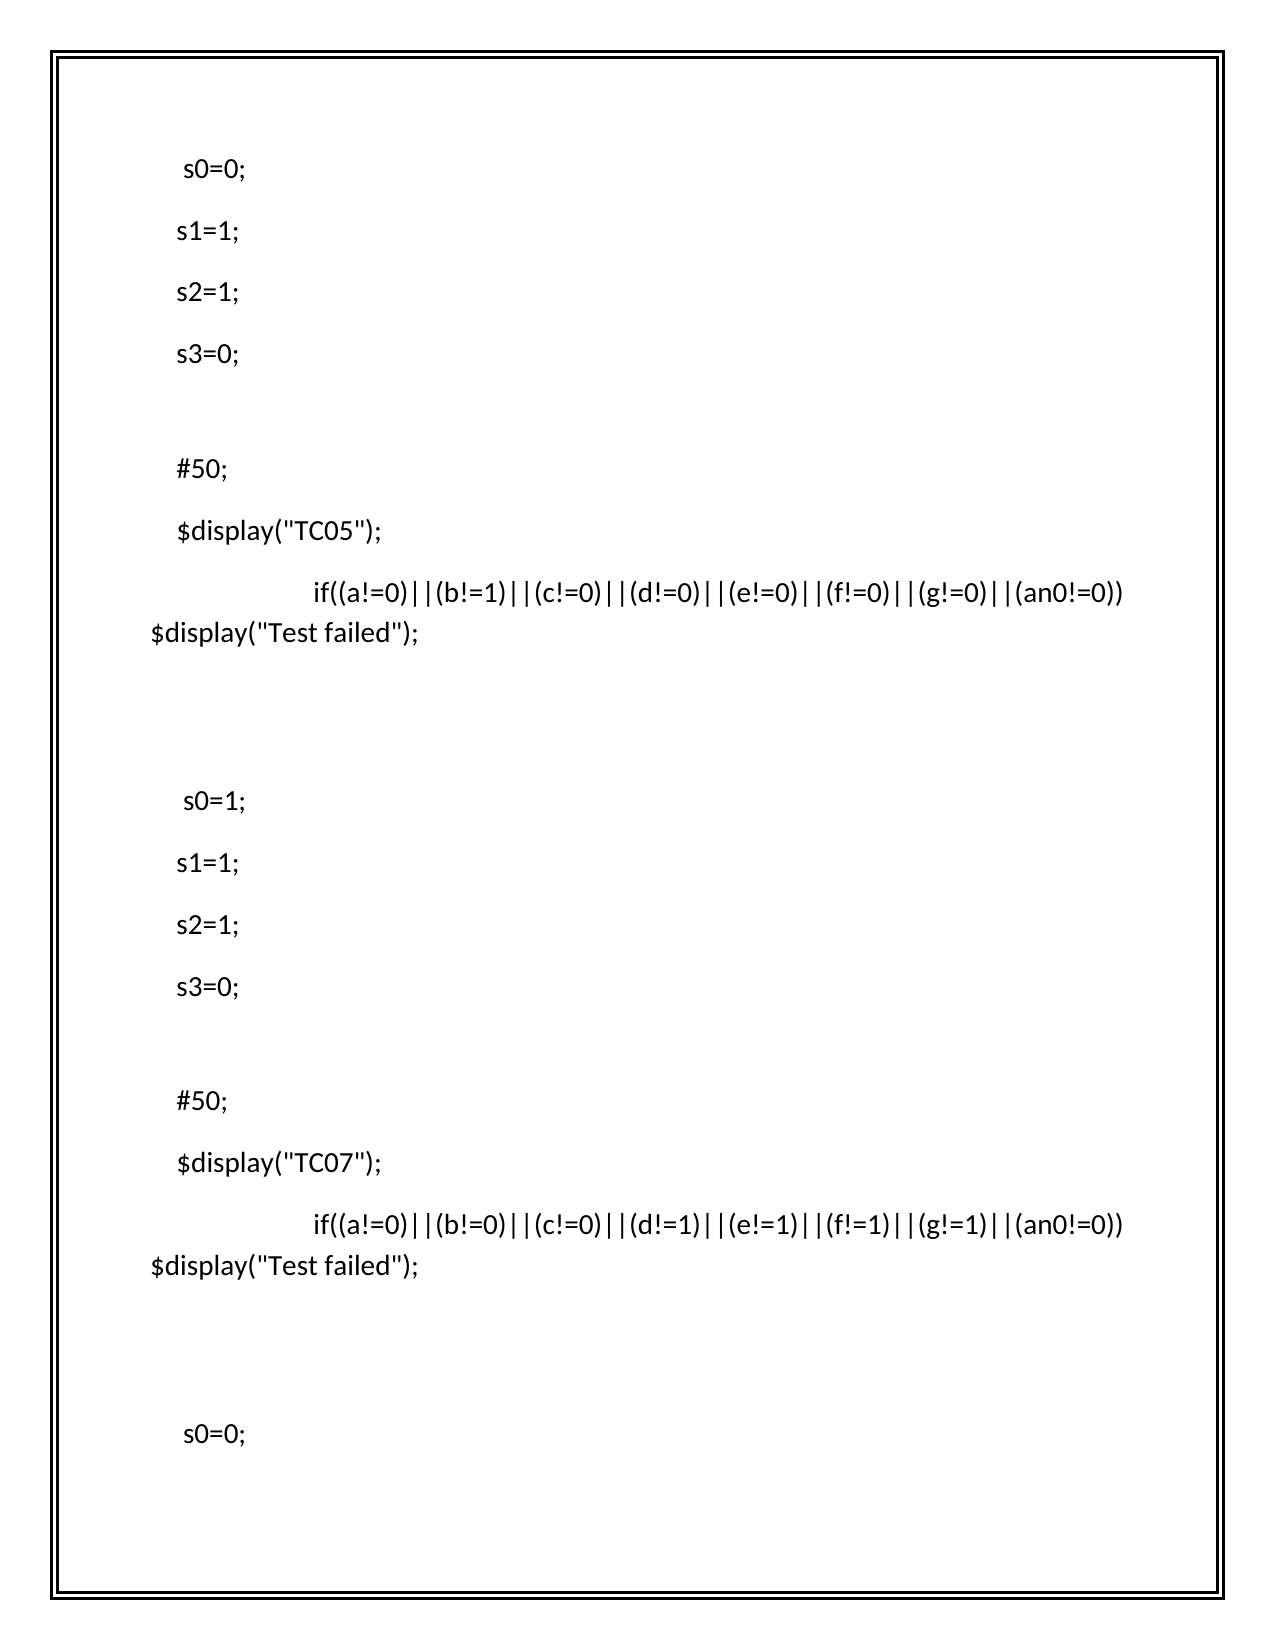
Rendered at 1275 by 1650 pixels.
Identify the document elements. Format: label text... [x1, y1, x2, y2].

text s3=0; [150, 335, 1125, 371]
text $display("TC07"); [150, 1144, 1125, 1180]
text #50; [150, 1082, 1125, 1118]
text s0=0; [150, 150, 1125, 186]
text s2=1; [150, 906, 1125, 942]
text s1=1; [150, 212, 1125, 247]
text if((a!=0)||(b!=1)||(c!=0)||(d!=0)||(e!=0)||(f!=0)||(g!=0)||(an0!=0))$display("Test failed"); [150, 574, 1125, 650]
text s0=0; [150, 1415, 1125, 1450]
text $display("TC05"); [150, 512, 1125, 547]
text s3=0; [150, 968, 1125, 1003]
text if((a!=0)||(b!=0)||(c!=0)||(d!=1)||(e!=1)||(f!=1)||(g!=1)||(an0!=0))$display("Test failed"); [150, 1206, 1125, 1283]
text s0=1; [150, 782, 1125, 818]
text #50; [150, 450, 1125, 486]
text s1=1; [150, 844, 1125, 880]
text s2=1; [150, 273, 1125, 309]
